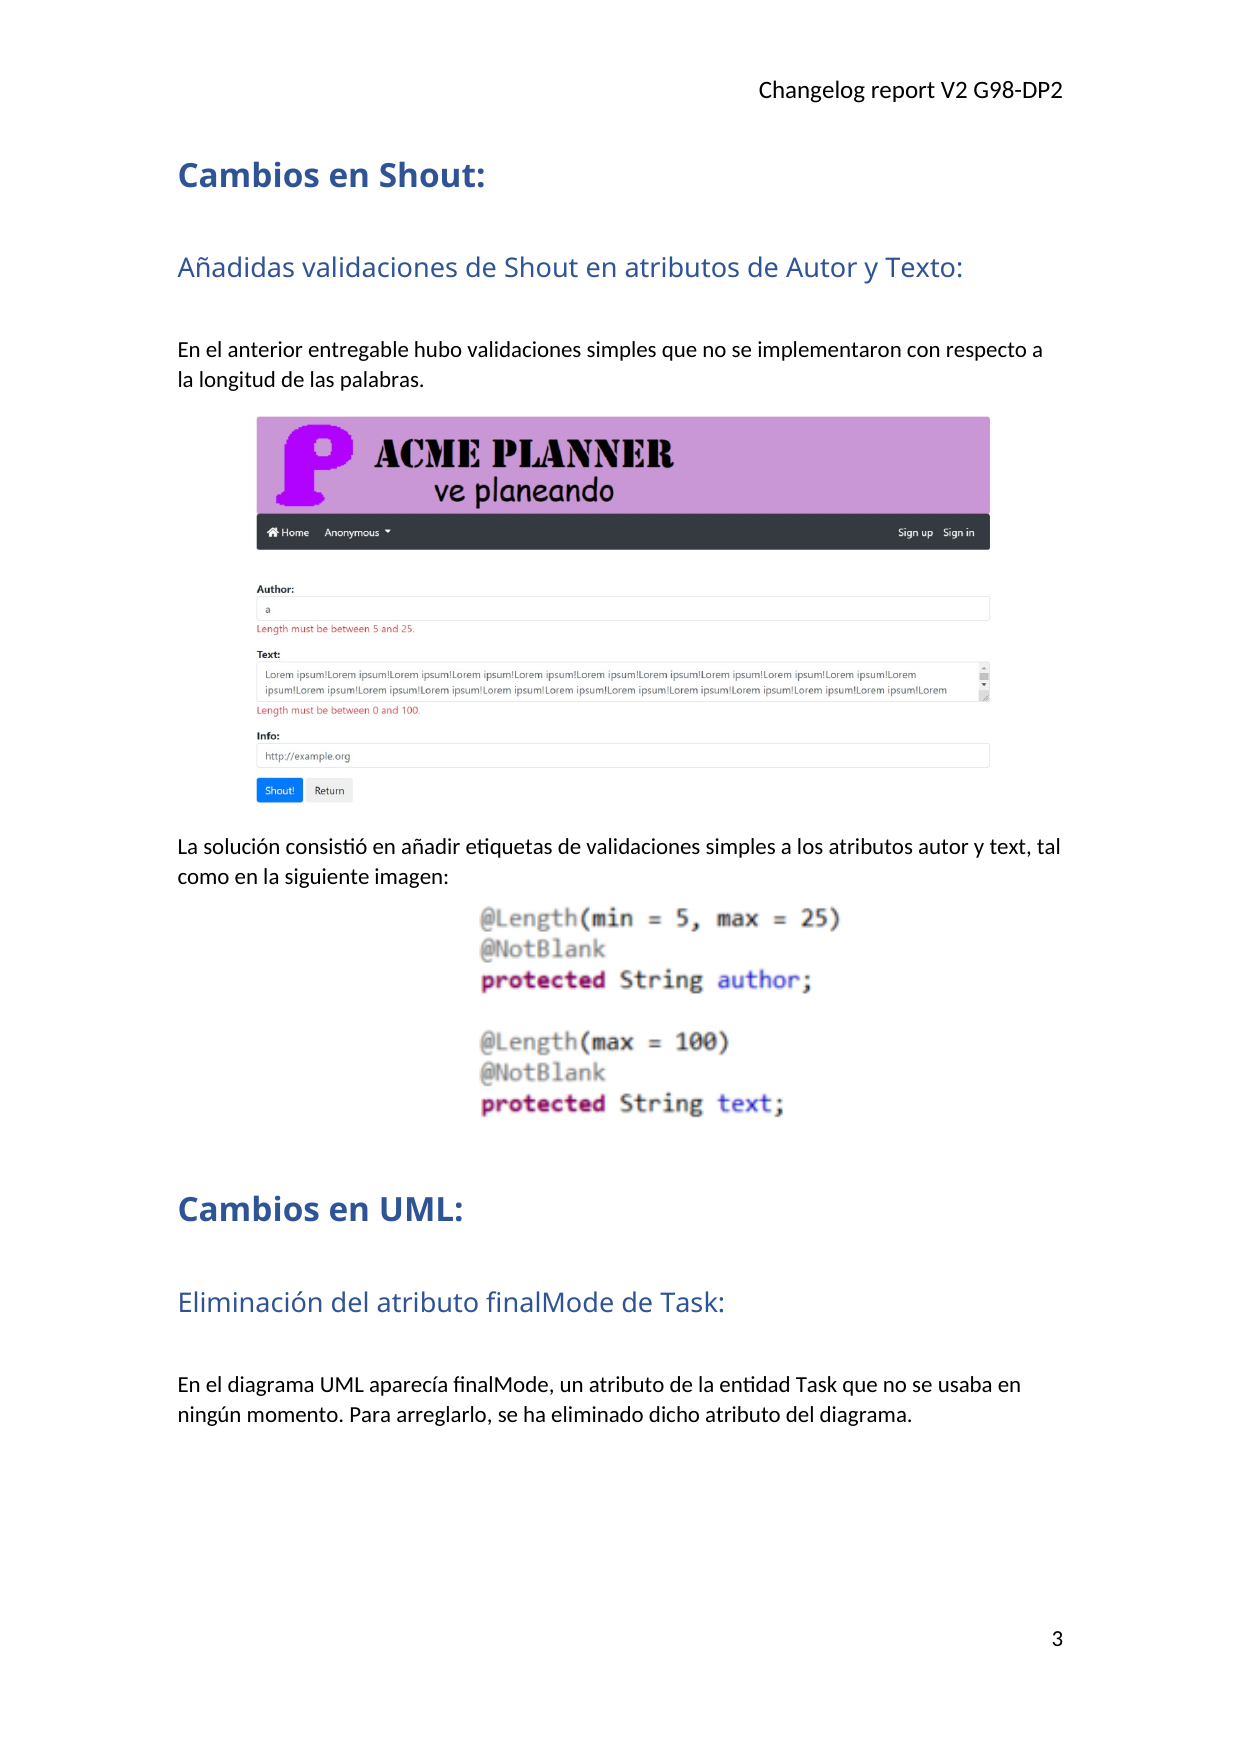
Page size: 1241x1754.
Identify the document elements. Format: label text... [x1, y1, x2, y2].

subtitle Cambios en Shout: [177, 151, 1063, 197]
picture [177, 412, 1063, 813]
text En el diagrama UML aparecía finalMode, un atributo de la entidad Task que no se usaba en ningún momento. Para arreglarlo, se ha eliminado dicho atributo del diagrama. [177, 1370, 1063, 1428]
picture [453, 890, 889, 1152]
text La solución consistió en añadir etiquetas de validaciones simples a los atributos autor y text, tal como en la siguiente imagen: [177, 832, 1063, 890]
subtitle Eliminación del atributo finalMode de Task: [177, 1283, 1063, 1320]
subtitle Cambios en UML: [177, 1186, 1063, 1231]
subtitle Añadidas validaciones de Shout en atributos de Autor y Texto: [177, 248, 1063, 285]
text En el anterior entregable hubo validaciones simples que no se implementaron con respecto a la longitud de las palabras. [177, 335, 1063, 393]
